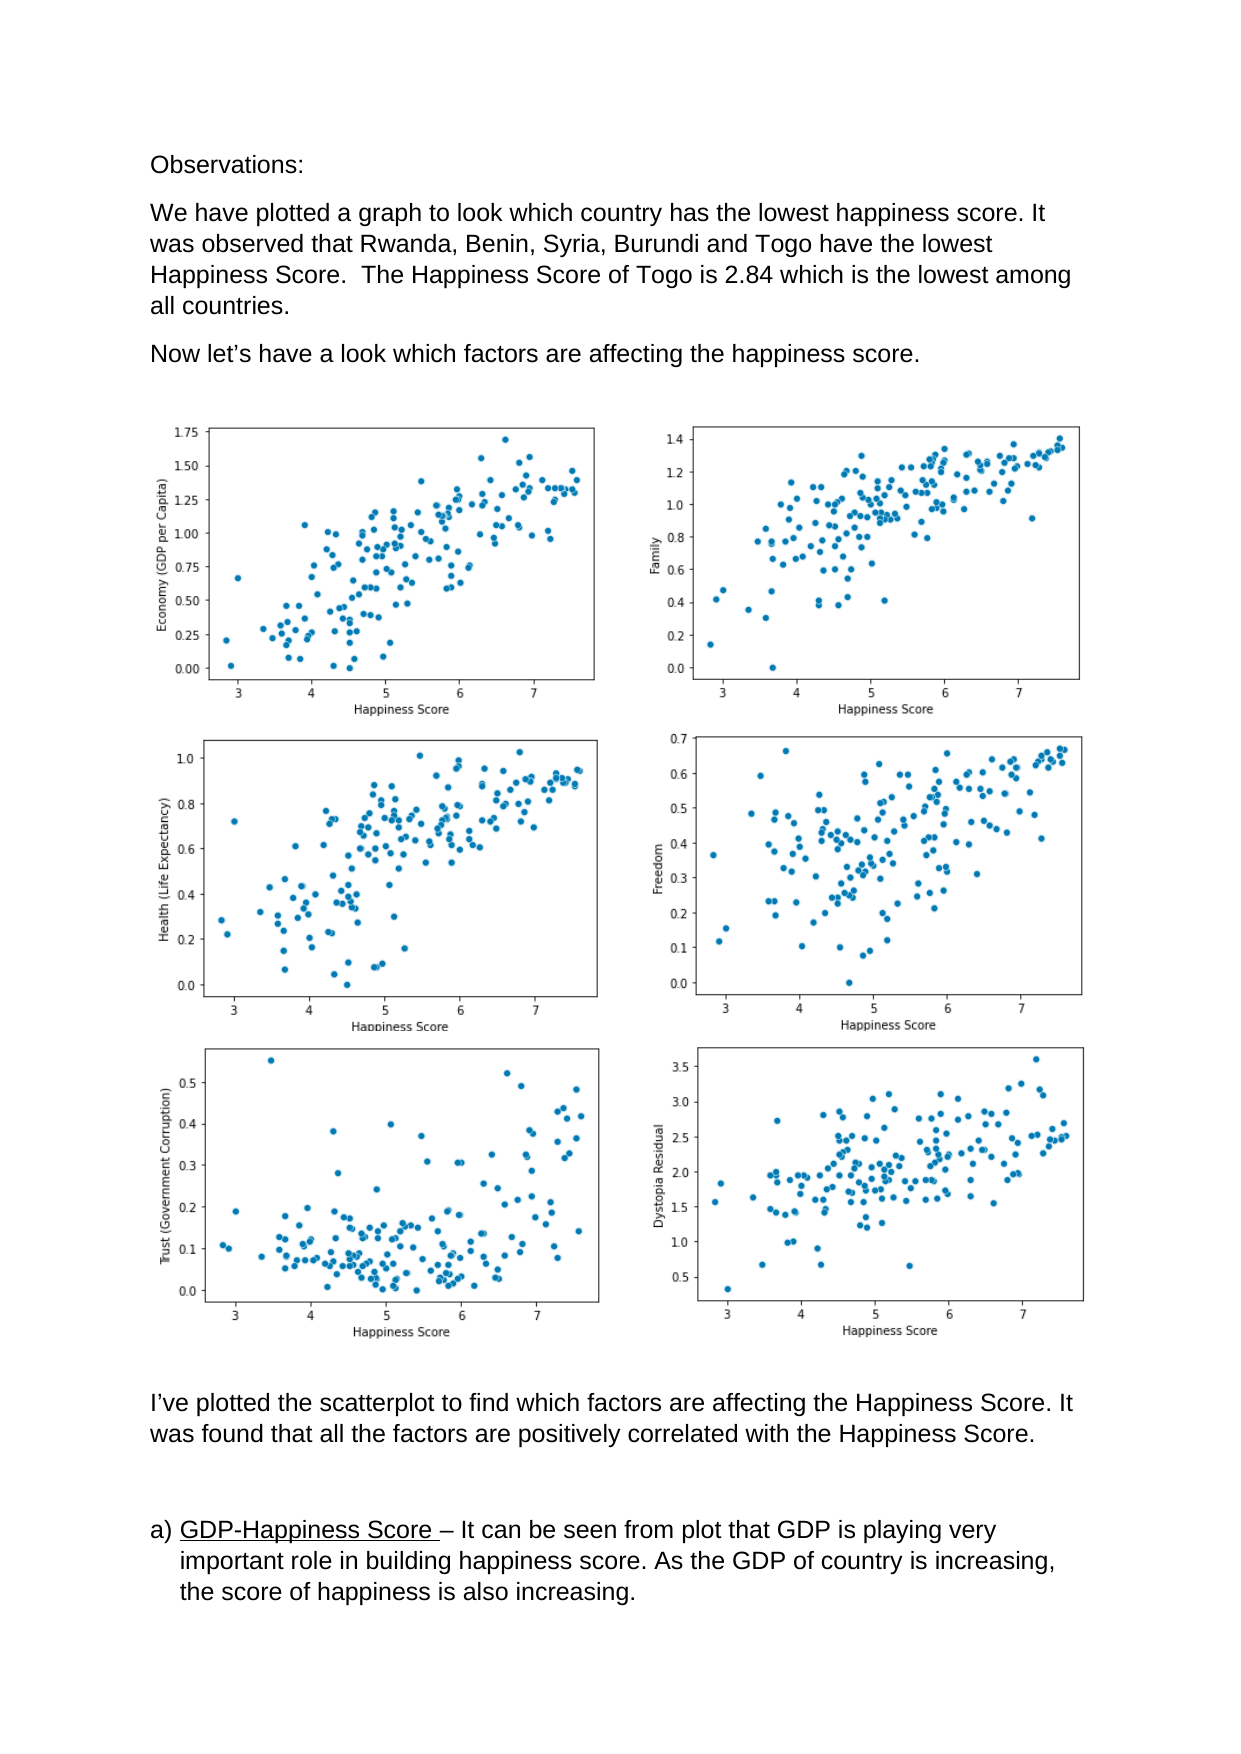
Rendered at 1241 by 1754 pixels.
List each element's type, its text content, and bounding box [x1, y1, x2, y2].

text Now let’s have a look which factors are affecting the happiness score. [150, 338, 1090, 367]
text We have plotted a graph to look which country has the lowest happiness score. It was observed that Rwanda, Benin, Syria, Burundi and Togo have the lowest Happiness Score. The Happiness Score of Togo is 2.84 which is the lowest among all countries. [150, 198, 1090, 319]
picture [121, 415, 1213, 1355]
text I’ve plotted the scatterplot to find which factors are affecting the Happiness Score. It was found that all the factors are positively correlated with the Happiness Score. [150, 1388, 1090, 1448]
list GDP-Happiness Score – It can be seen from plot that GDP is playing very important role in building happiness score. As the GDP of country is increasing, the score of happiness is also increasing. [150, 1514, 1090, 1605]
text Observations: [150, 150, 1090, 179]
